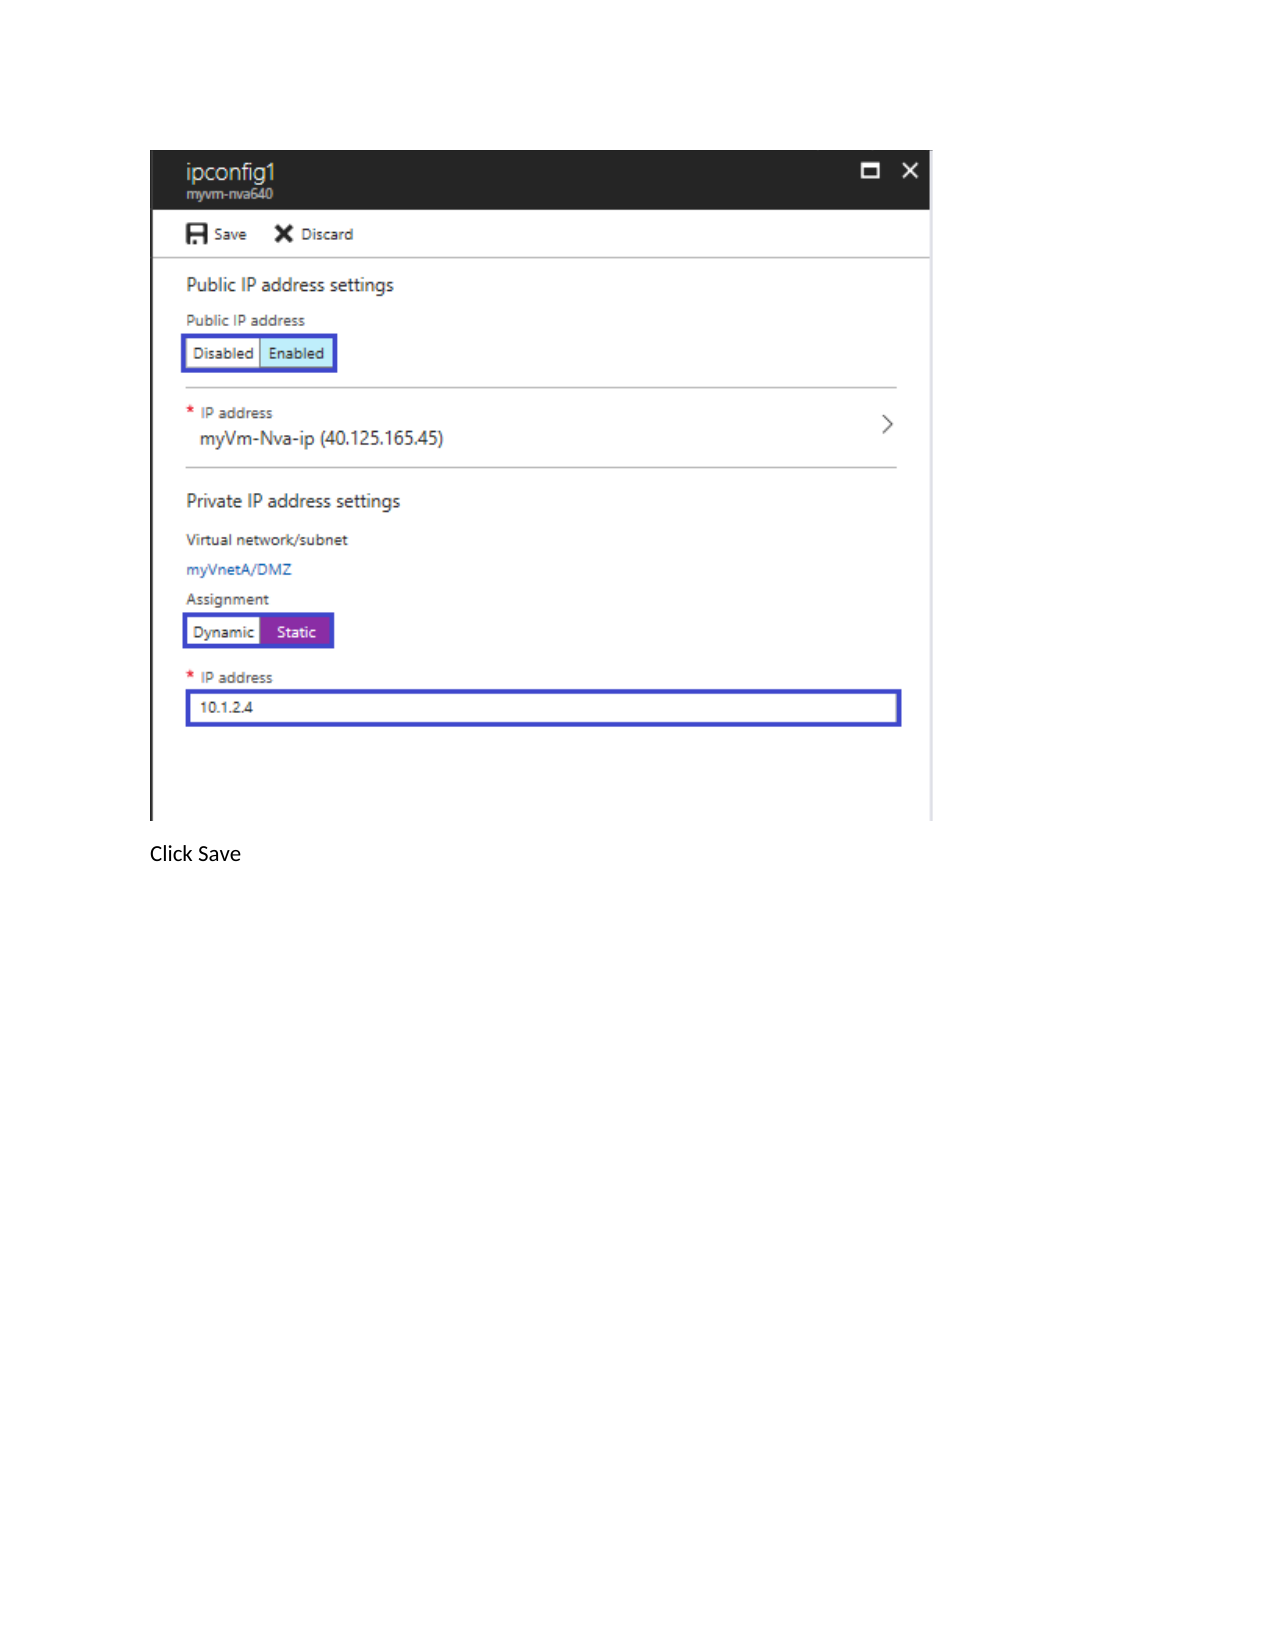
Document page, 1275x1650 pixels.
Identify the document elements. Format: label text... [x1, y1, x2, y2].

picture [150, 150, 933, 821]
text Click Save [150, 839, 1125, 867]
